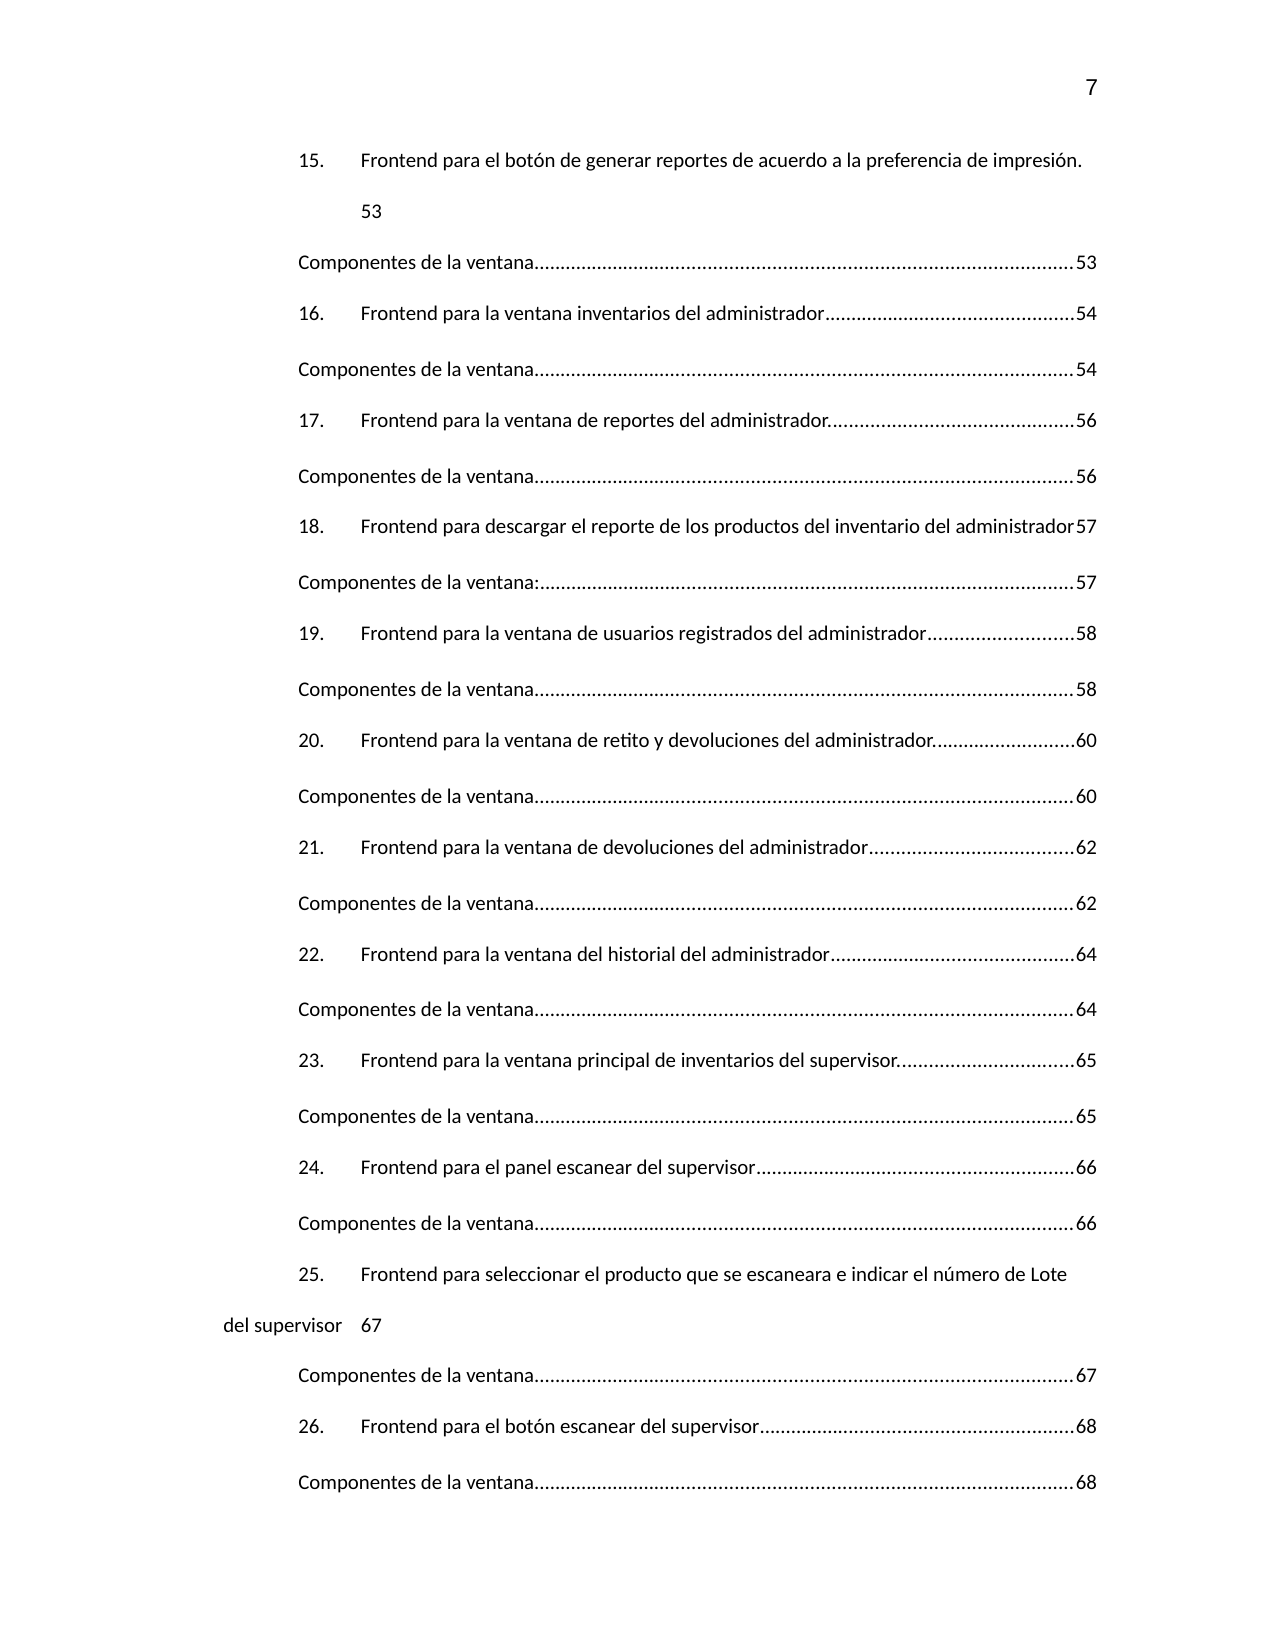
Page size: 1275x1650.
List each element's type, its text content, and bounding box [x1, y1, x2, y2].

text 18. Frontend para descargar el reporte de los productos del inventario del administrador 57 [223, 514, 1098, 539]
text 25. Frontend para seleccionar el producto que se escaneara e indicar el número de Lote del supervisor 67 [223, 1261, 1098, 1337]
text Componentes de la ventana: 57 [223, 569, 1098, 595]
text 23. Frontend para la ventana principal de inventarios del supervisor. 65 [223, 1047, 1098, 1073]
text Componentes de la ventana 64 [223, 997, 1098, 1022]
text 15. Frontend para el botón de generar reportes de acuerdo a la preferencia de impresión. 53 [223, 148, 1098, 224]
text Componentes de la ventana 53 [223, 249, 1098, 275]
text Componentes de la ventana 66 [223, 1210, 1098, 1236]
text 22. Frontend para la ventana del historial del administrador 64 [223, 941, 1098, 966]
text 26. Frontend para el botón escanear del supervisor 68 [223, 1413, 1098, 1439]
text Componentes de la ventana 54 [223, 356, 1098, 381]
text Componentes de la ventana 56 [223, 463, 1098, 488]
text Componentes de la ventana 60 [223, 783, 1098, 808]
text Componentes de la ventana 62 [223, 890, 1098, 915]
text 17. Frontend para la ventana de reportes del administrador. 56 [223, 407, 1098, 432]
text Componentes de la ventana 67 [223, 1363, 1098, 1388]
text 21. Frontend para la ventana de devoluciones del administrador 62 [223, 834, 1098, 859]
text 24. Frontend para el panel escanear del supervisor 66 [223, 1154, 1098, 1180]
text 19. Frontend para la ventana de usuarios registrados del administrador 58 [223, 620, 1098, 646]
text Componentes de la ventana 58 [223, 676, 1098, 702]
text Componentes de la ventana 68 [223, 1469, 1098, 1495]
text Componentes de la ventana 65 [223, 1103, 1098, 1129]
text 16. Frontend para la ventana inventarios del administrador 54 [223, 300, 1098, 326]
text 20. Frontend para la ventana de retito y devoluciones del administrador. 60 [223, 727, 1098, 753]
